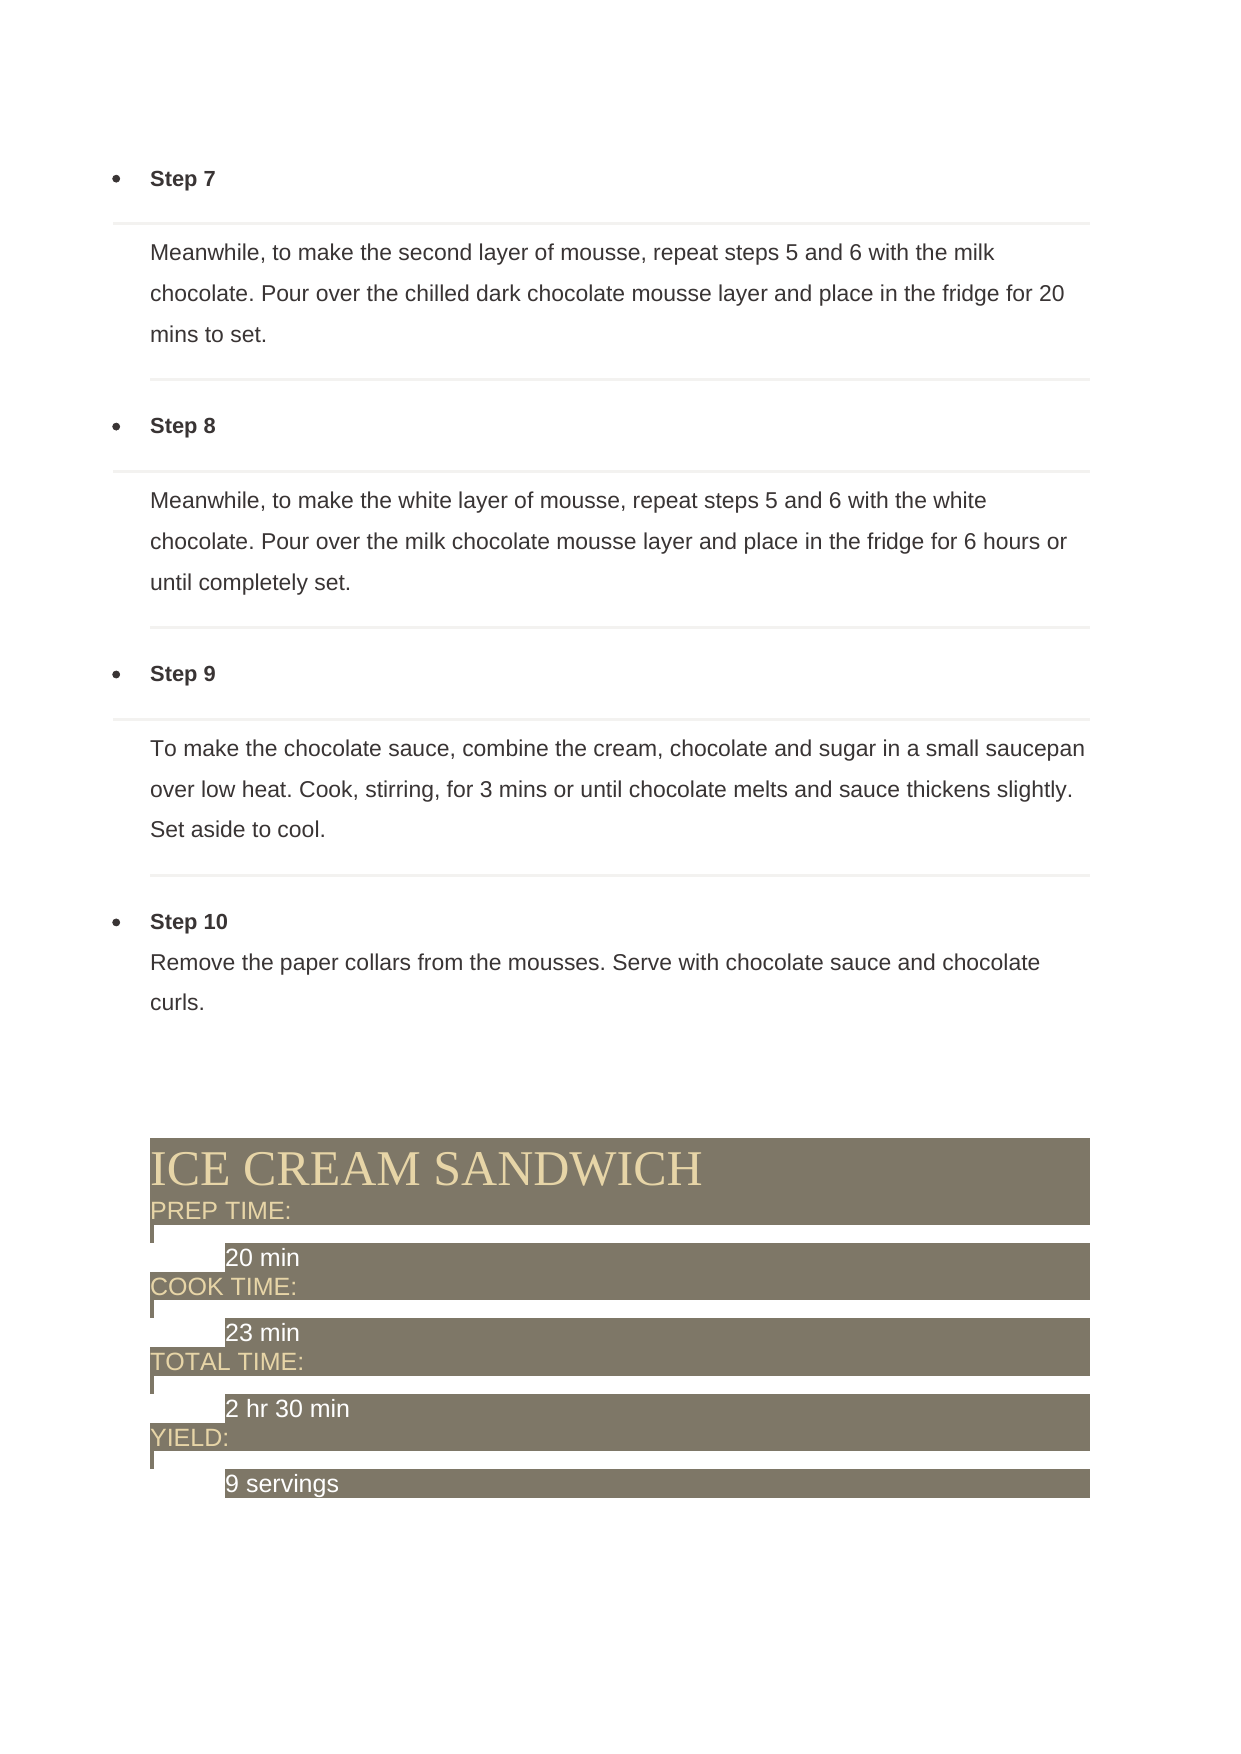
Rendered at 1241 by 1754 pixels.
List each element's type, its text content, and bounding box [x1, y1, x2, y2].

text COOK TIME: [150, 1272, 1090, 1300]
text To make the chocolate sauce, combine the cream, chocolate and sugar in a small saucepan over low heat. Cook, stirring, for 3 mins or until chocolate melts and sauce thickens slightly. Set aside to cool. [150, 721, 1090, 874]
text 2 hr 30 min [225, 1394, 1090, 1423]
text Remove the paper collars from the mousses. Serve with chocolate sauce and chocolate curls. [150, 934, 1090, 1016]
list Step 10 [112, 894, 1090, 934]
text PREP TIME: [150, 1196, 1090, 1225]
list Step 7 [112, 150, 1090, 225]
text YIELD: [150, 1423, 1090, 1451]
text 20 min [225, 1243, 1090, 1272]
text 23 min [225, 1318, 1090, 1347]
subtitle ICE CREAM SANDWICH [150, 1138, 1090, 1196]
text Meanwhile, to make the white layer of mousse, repeat steps 5 and 6 with the white chocolate. Pour over the milk chocolate mousse layer and place in the fridge for 6 hours or until completely set. [150, 473, 1090, 626]
text Meanwhile, to make the second layer of mousse, repeat steps 5 and 6 with the milk chocolate. Pour over the chilled dark chocolate mousse layer and place in the fridge for 20 mins to set. [150, 225, 1090, 378]
list Step 9 [112, 646, 1090, 721]
text TOTAL TIME: [150, 1347, 1090, 1376]
text 9 servings [225, 1469, 1090, 1498]
list Step 8 [112, 398, 1090, 473]
